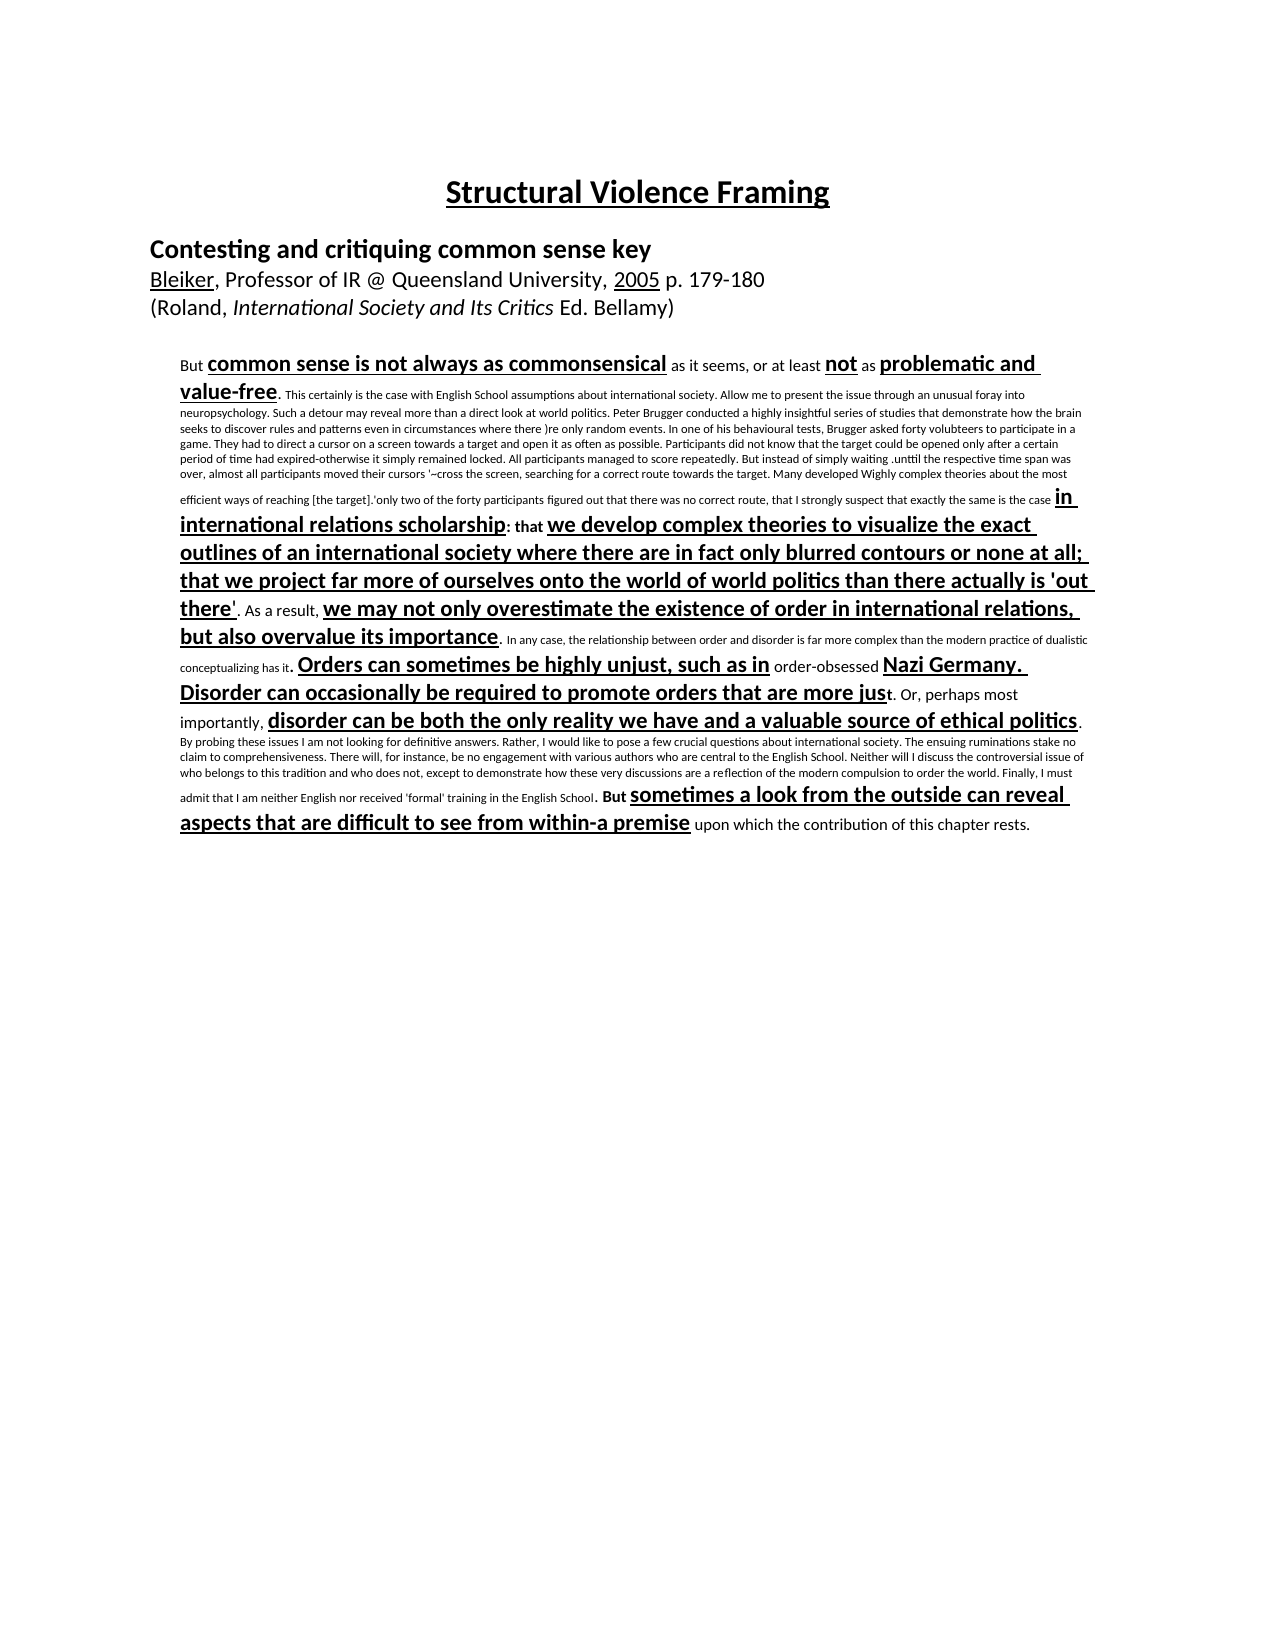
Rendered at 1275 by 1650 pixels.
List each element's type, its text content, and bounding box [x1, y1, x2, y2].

subtitle Structural Violence Framing [150, 171, 1125, 212]
text (Roland, International Society and Its Critics Ed. Bellamy) [150, 293, 1125, 321]
text But common sense is not always as commonsensical as it seems, or at least not as problematic and value-free. This certainly is the case with English School assumptions about international society. Allow me to present the issue through an unusual foray into neuropsychology. Such a detour may reveal more than a direct look at world politics. Peter Brugger conducted a highly insightful series of studies that demonstrate how the brain seeks to discover rules and patterns even in circumstances where there )re only random events. In one of his behavioural tests, Brugger asked forty volubteers to participate in a game. They had to direct a cursor on a screen towards a target and open it as often as possible. Participants did not know that the target could be opened only after a certain period of time had expired-otherwise it simply remained locked. All participants managed to score repeatedly. But instead of simply waiting .unttil the respective time span was over, almost all participants moved their cursors '~cross the screen, searching for a correct route towards the target. Many developed Wighly complex theories about the most efficient ways of reaching [the target].'only two of the forty participants figured out that there was no correct route, that I strongly suspect that exactly the same is the case in international relations scholarship: that we develop complex theories to visualize the exact outlines of an international society where there are in fact only blurred contours or none at all; that we project far more of ourselves onto the world of world politics than there actually is 'out there'. As a result, we may not only overestimate the existence of order in international relations, but also overvalue its importance. In any case, the relationship between order and disorder is far more complex than the modern practice of dualistic conceptualizing has it. Orders can sometimes be highly unjust, such as in order-obsessed Nazi Germany. Disorder can occasionally be required to promote orders that are more just. Or, perhaps most importantly, disorder can be both the only reality we have and a valuable source of ethical politics. By probing these issues I am not looking for definitive answers. Rather, I would like to pose a few crucial questions about international society. The ensuing ruminations stake no claim to comprehensiveness. There will, for instance, be no engagement with various authors who are central to the English School. Neither will I discuss the controversial issue of who belongs to this tradition and who does not, except to demonstrate how these very discussions are a reflection of the modern compulsion to order the world. Finally, I must admit that I am neither English nor received 'formal' training in the English School. But sometimes a look from the outside can reveal aspects that are difficult to see from within-a premise upon which the contribution of this chapter rests. [180, 592, 1095, 836]
text But common sense is not always as commonsensical as it seems, or at least not as problematic and value-free. This certainly is the case with English School assumptions about international society. Allow me to present the issue through an unusual foray into neuropsychology. Such a detour may reveal more than a direct look at world politics. Peter Brugger conducted a highly insightful series of studies that demonstrate how the brain seeks to discover rules and patterns even in circumstances where there )re only random events. In one of his behavioural tests, Brugger asked forty volubteers to participate in a game. They had to direct a cursor on a screen towards a target and open it as often as possible. Participants did not know that the target could be opened only after a certain period of time had expired-otherwise it simply remained locked. All participants managed to score repeatedly. But instead of simply waiting .unttil the respective time span was over, almost all participants moved their cursors '~cross the screen, searching for a correct route towards the target. Many developed Wighly complex theories about the most efficient ways of reaching [the target].'only two of the forty participants figured out that there was no correct route, that I strongly suspect that exactly the same is the case in international relations scholarship: that we develop complex theories to visualize the exact outlines of an international society where there are in fact only blurred contours or none at all; that we project far more of ourselves onto the world of world politics than there actually is 'out there'. As a result, we may not only overestimate the existence of order in international relations, but also overvalue its importance. In any case, the relationship between order and disorder is far more complex than the modern practice of dualistic conceptualizing has it. Orders can sometimes be highly unjust, such as in order-obsessed Nazi Germany. Disorder can occasionally be required to promote orders that are more just. Or, perhaps most importantly, disorder can be both the only reality we have and a valuable source of ethical politics. By probing these issues I am not looking for definitive answers. Rather, I would like to pose a few crucial questions about international society. The ensuing ruminations stake no claim to comprehensiveness. There will, for instance, be no engagement with various authors who are central to the English School. Neither will I discuss the controversial issue of who belongs to this tradition and who does not, except to demonstrate how these very discussions are a reflection of the modern compulsion to order the world. Finally, I must admit that I am neither English nor received 'formal' training in the English School. But sometimes a look from the outside can reveal aspects that are difficult to see from within-a premise upon which the contribution of this chapter rests. [180, 349, 1095, 590]
text Bleiker, Professor of IR @ Queensland University, 2005 p. 179-180 [150, 265, 1125, 293]
subtitle Contesting and critiquing common sense key [150, 232, 1125, 265]
